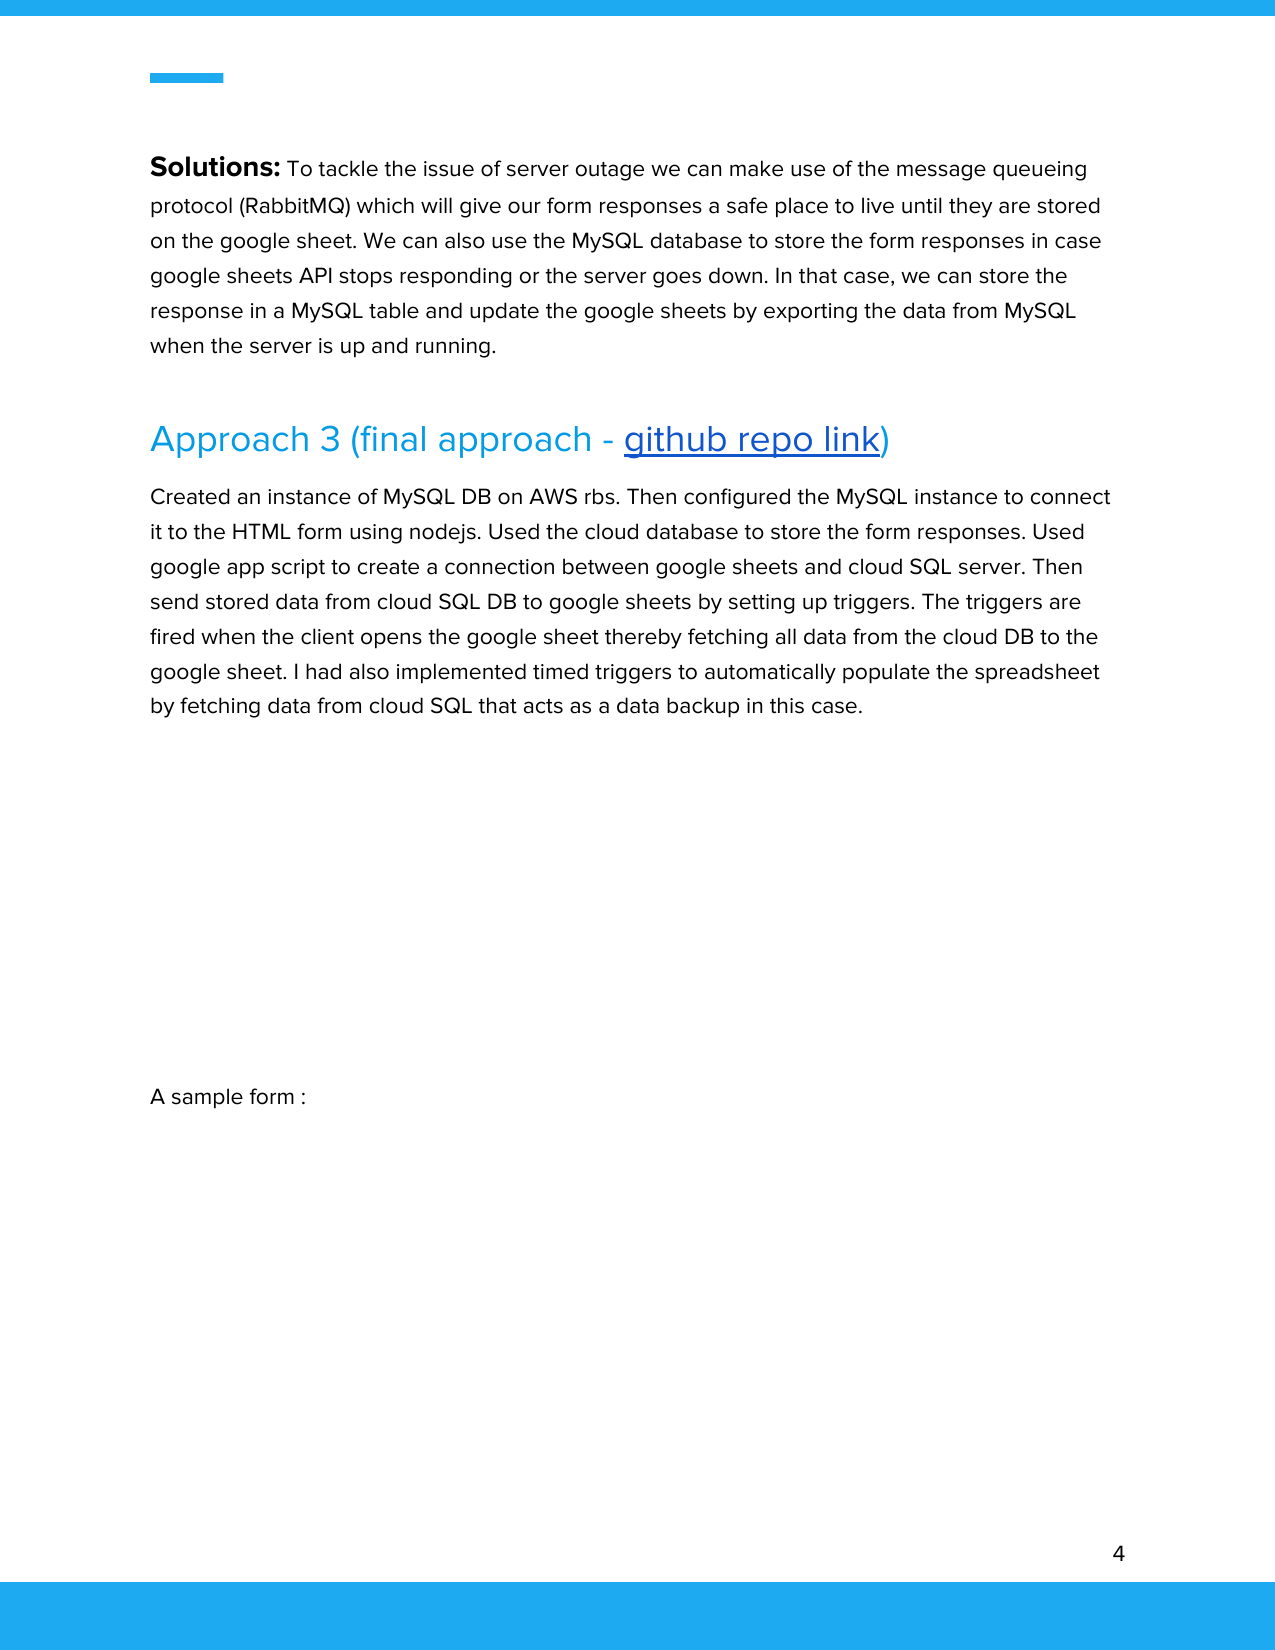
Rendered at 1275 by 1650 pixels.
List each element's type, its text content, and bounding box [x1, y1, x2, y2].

text Solutions: To tackle the issue of server outage we can make use of the message queueing protocol (RabbitMQ) which will give our form responses a safe place to live until they are stored on the google sheet. We can also use the MySQL database to store the form responses in case google sheets API stops responding or the server goes down. In that case, we can store the response in a MySQL table and update the google sheets by exporting the data from MySQL when the server is up and running. [150, 150, 1125, 360]
picture [150, 73, 224, 83]
picture [0, 1582, 1275, 1650]
picture [0, 0, 1275, 16]
subtitle Approach 3 (final approach - github repo link) [150, 417, 1125, 463]
text A sample form : [150, 1083, 1125, 1111]
text Created an instance of MySQL DB on AWS rbs. Then configured the MySQL instance to connect it to the HTML form using nodejs. Used the cloud database to store the form responses. Used google app script to create a connection between google sheets and cloud SQL server. Then send stored data from cloud SQL DB to google sheets by setting up triggers. The triggers are fired when the client opens the google sheet thereby fetching all data from the cloud DB to the google sheet. I had also implemented timed triggers to automatically populate the spreadsheet by fetching data from cloud SQL that acts as a data backup in this case. [150, 483, 1125, 721]
